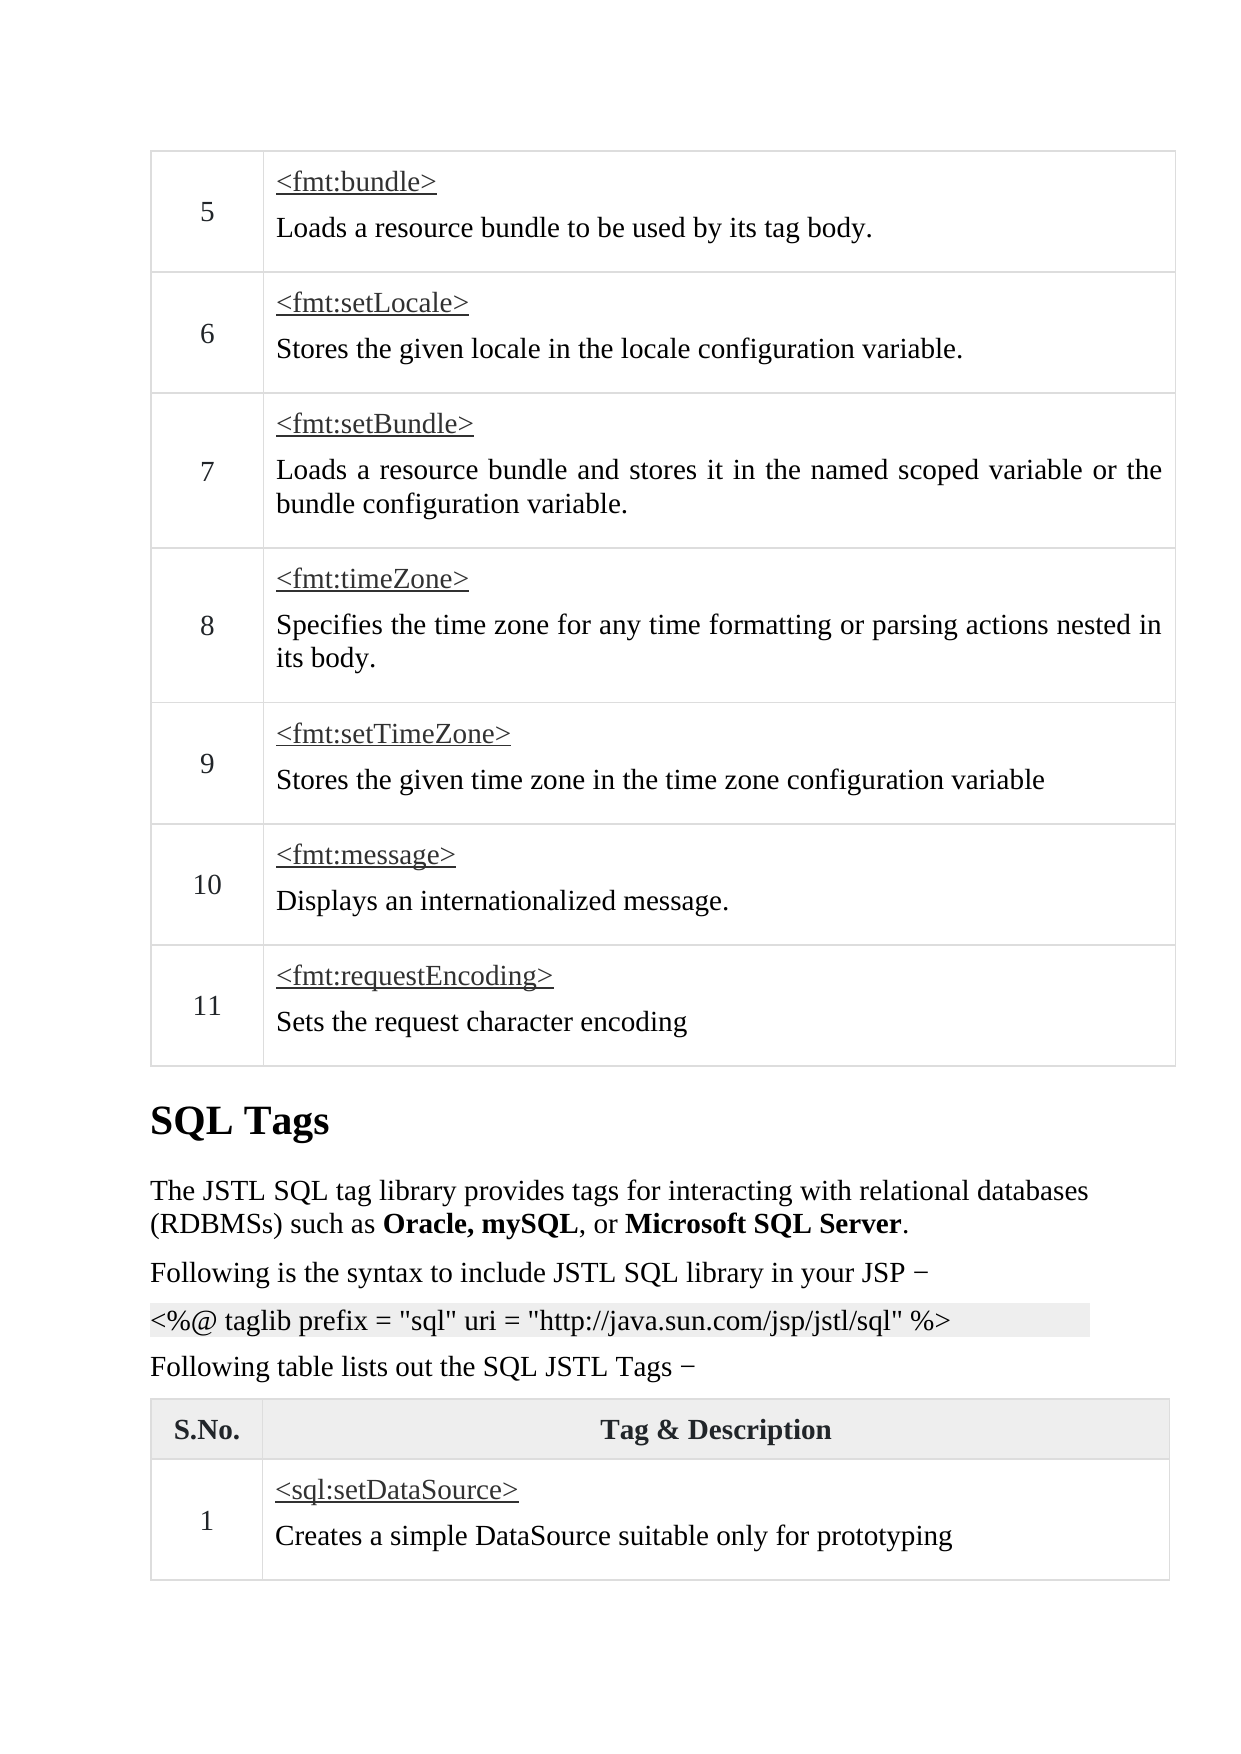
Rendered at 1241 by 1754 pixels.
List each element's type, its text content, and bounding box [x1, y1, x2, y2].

text <%@ taglib prefix = "sql" uri = "http://java.sun.com/jsp/jstl/sql" %> [150, 1303, 1090, 1337]
table_cell 6 [152, 273, 263, 392]
table_cell 8 [152, 549, 263, 702]
text Following is the syntax to include JSTL SQL library in your JSP − [150, 1255, 1090, 1288]
table_cell 9 [152, 703, 263, 823]
table_cell 1 [152, 1460, 262, 1579]
table_cell <fmt:bundle> Loads a resource bundle to be used by its tag body. [264, 152, 1175, 271]
table_cell 11 [152, 946, 263, 1065]
table_cell 10 [152, 825, 263, 944]
table_cell 7 [152, 394, 263, 547]
table_cell <sql:setDataSource> Creates a simple DataSource suitable only for prototyping [263, 1460, 1169, 1579]
text Following table lists out the SQL JSTL Tags − [150, 1349, 1090, 1383]
table_cell <fmt:message> Displays an internationalized message. [264, 825, 1175, 944]
text SQL Tags [150, 1096, 1090, 1144]
table_cell <fmt:setBundle> Loads a resource bundle and stores it in the named scoped variable or the bundle configuration variable. [264, 394, 1175, 547]
table_cell <fmt:requestEncoding> Sets the request character encoding [264, 946, 1175, 1065]
text The JSTL SQL tag library provides tags for interacting with relational databases (RDBMSs) such as Oracle, mySQL, or Microsoft SQL Server. [150, 1173, 1090, 1240]
table_header S.No. [152, 1400, 262, 1458]
table_cell 5 [152, 152, 263, 271]
table_cell <fmt:setLocale> Stores the given locale in the locale configuration variable. [264, 273, 1175, 392]
table_cell <fmt:setTimeZone> Stores the given time zone in the time zone configuration variable [264, 703, 1175, 823]
table_header Tag & Description [263, 1400, 1169, 1458]
table_cell <fmt:timeZone> Specifies the time zone for any time formatting or parsing actions nested in its body. [264, 549, 1175, 702]
